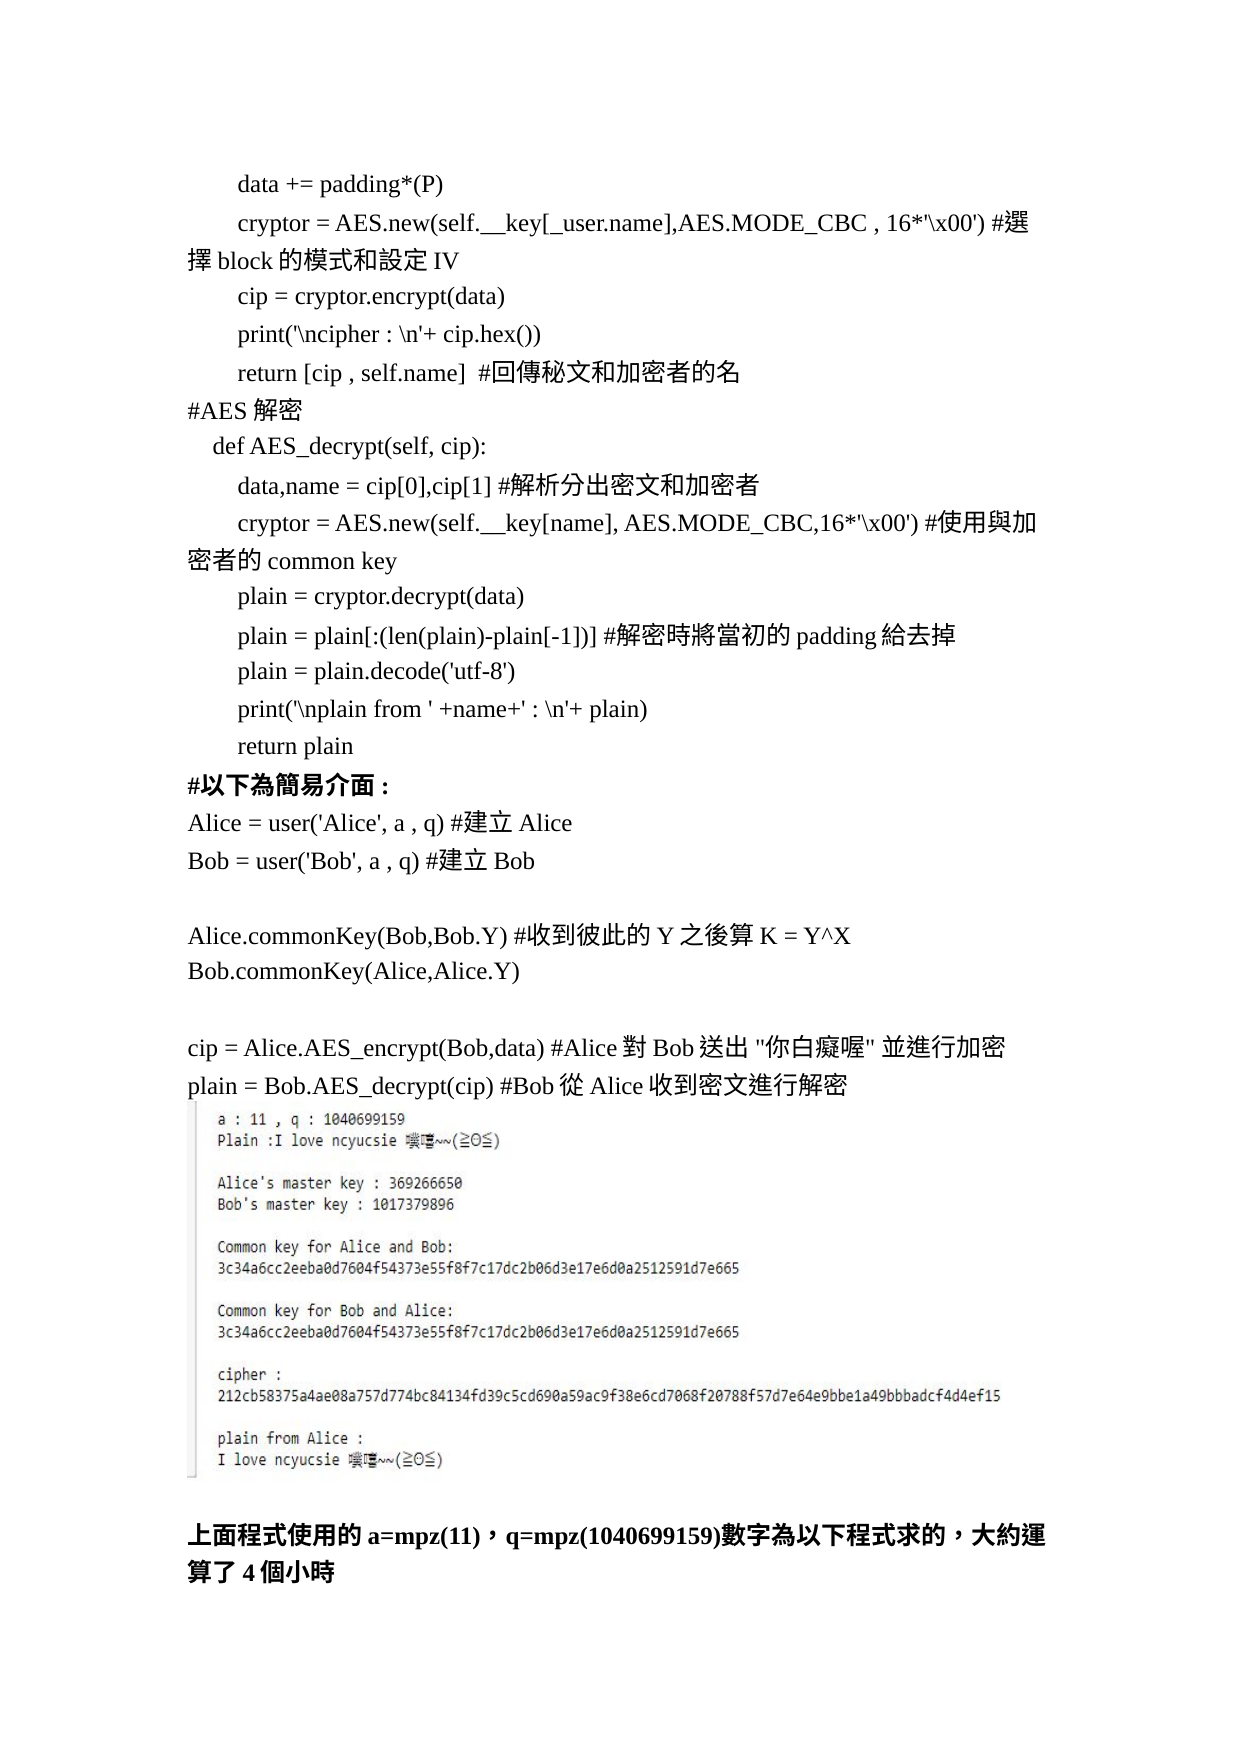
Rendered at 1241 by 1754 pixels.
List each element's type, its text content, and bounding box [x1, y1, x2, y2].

text #以下為簡易介面 : [187, 764, 1053, 802]
text cryptor = AES.new(self.__key[_user.name],AES.MODE_CBC , 16*'\x00') #選擇block的模式和設定IV [187, 202, 1053, 277]
text cip = cryptor.encrypt(data) [187, 277, 1053, 314]
picture [187, 1101, 1052, 1484]
text Alice = user('Alice', a , q) #建立Alice [187, 802, 1053, 839]
text return [cip , self.name] #回傳秘文和加密者的名 [187, 352, 1053, 389]
text data += padding*(P) [187, 164, 1053, 202]
text print('\nplain from ' +name+' : \n'+ plain) [187, 689, 1053, 727]
text plain = Bob.AES_decrypt(cip) #Bob從Alice收到密文進行解密 [187, 1064, 1053, 1102]
text Bob.commonKey(Alice,Alice.Y) [187, 952, 1053, 989]
text #AES 解密 [187, 389, 1053, 427]
text return plain [187, 727, 1053, 764]
text 上面程式使用的a=mpz(11)，q=mpz(1040699159)數字為以下程式求的，大約運算了4個小時 [187, 1514, 1053, 1589]
text cip = Alice.AES_encrypt(Bob,data) #Alice對Bob送出 "你白癡喔" 並進行加密 [187, 1027, 1053, 1064]
text def AES_decrypt(self, cip): [187, 427, 1053, 464]
text plain = plain[:(len(plain)-plain[-1])] #解密時將當初的padding給去掉 [187, 614, 1053, 652]
text plain = cryptor.decrypt(data) [187, 577, 1053, 614]
text plain = plain.decode('utf-8') [187, 652, 1053, 689]
text Bob = user('Bob', a , q) #建立Bob [187, 839, 1053, 877]
text Alice.commonKey(Bob,Bob.Y) #收到彼此的Y之後算K = Y^X [187, 914, 1053, 952]
text cryptor = AES.new(self.__key[name], AES.MODE_CBC,16*'\x00') #使用與加密者的common key [187, 502, 1053, 577]
text print('\ncipher : \n'+ cip.hex()) [187, 314, 1053, 352]
text data,name = cip[0],cip[1] #解析分出密文和加密者 [187, 464, 1053, 502]
